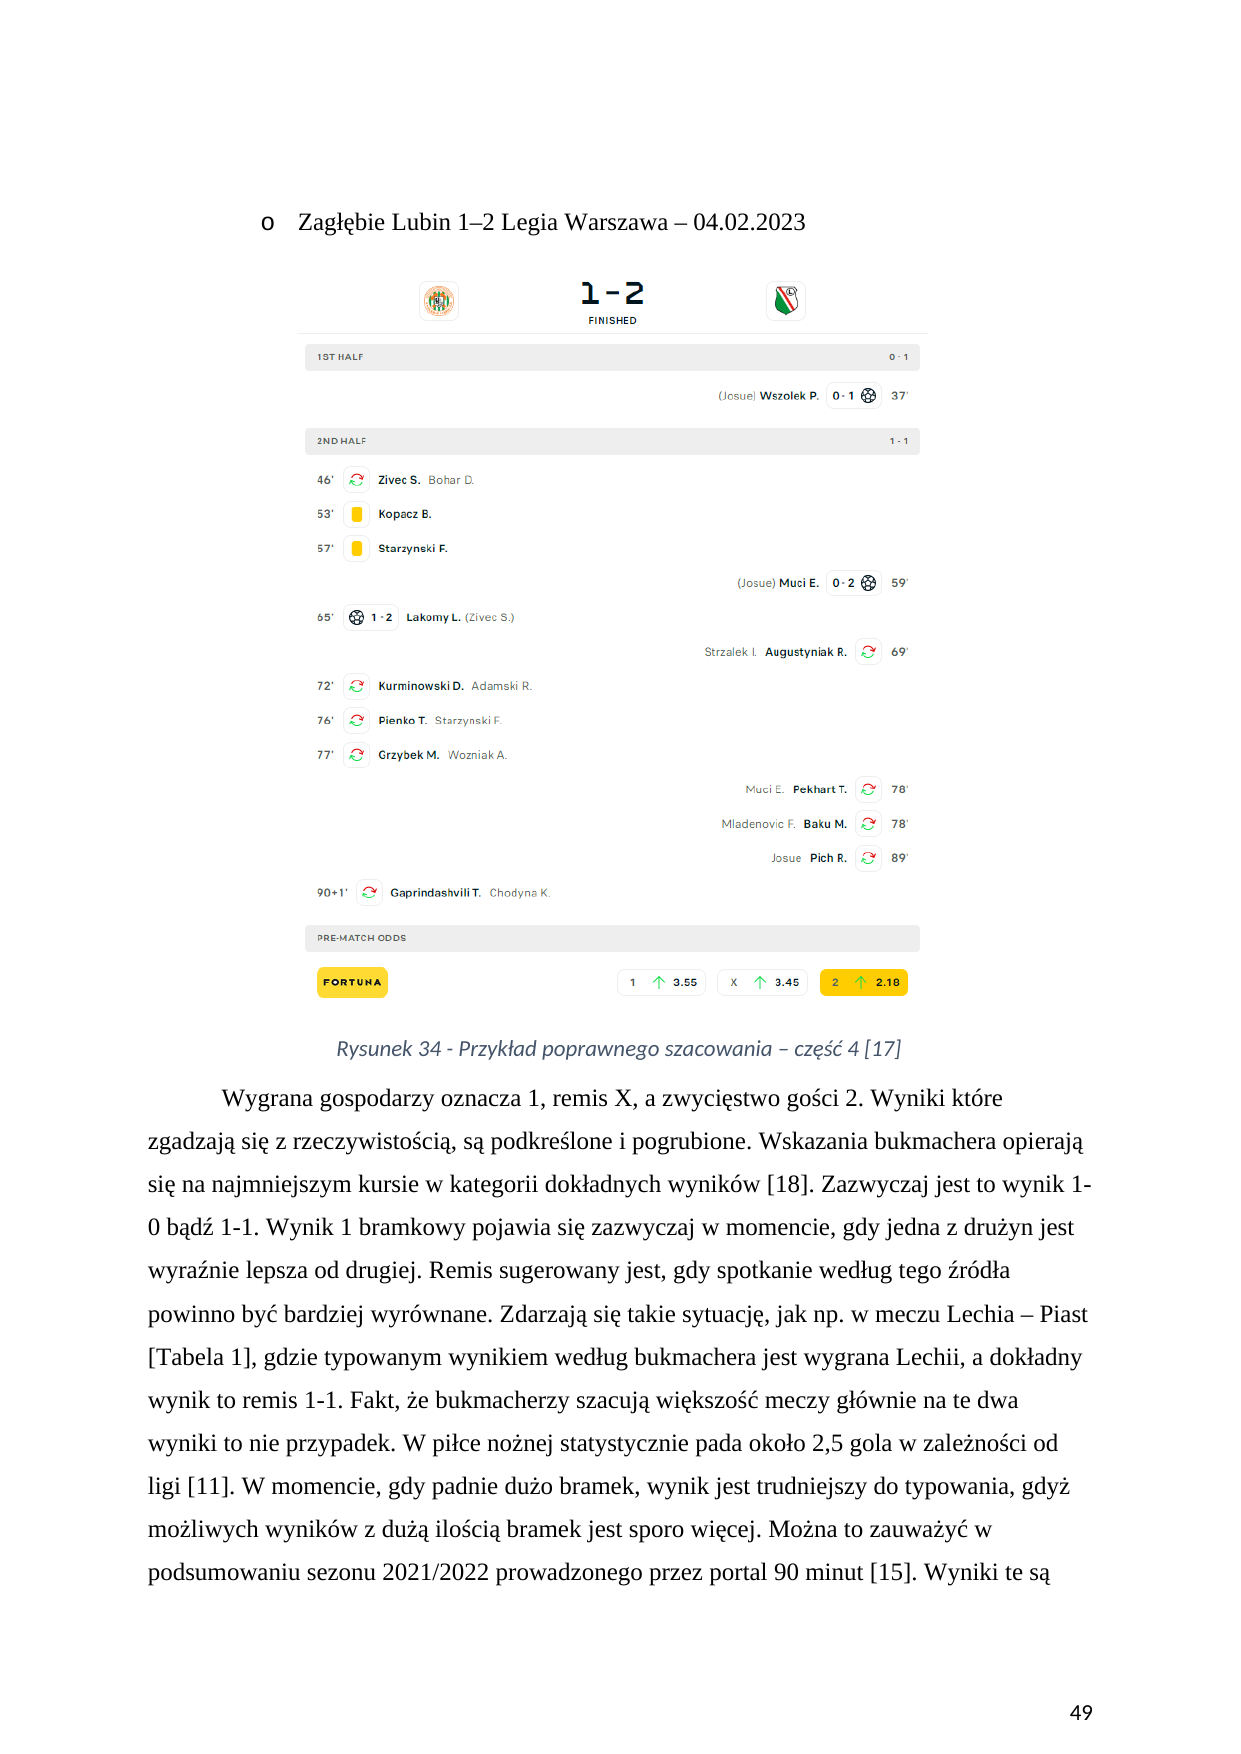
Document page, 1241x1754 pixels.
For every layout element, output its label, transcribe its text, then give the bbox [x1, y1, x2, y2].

text Rysunek 34 - Przykład poprawnego szacowania – część 4 [17] [148, 1034, 1093, 1062]
list Zagłębie Lubin 1–2 Legia Warszawa – 04.02.2023 [260, 207, 1093, 238]
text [148, 1083, 1093, 1586]
picture [297, 270, 929, 1004]
